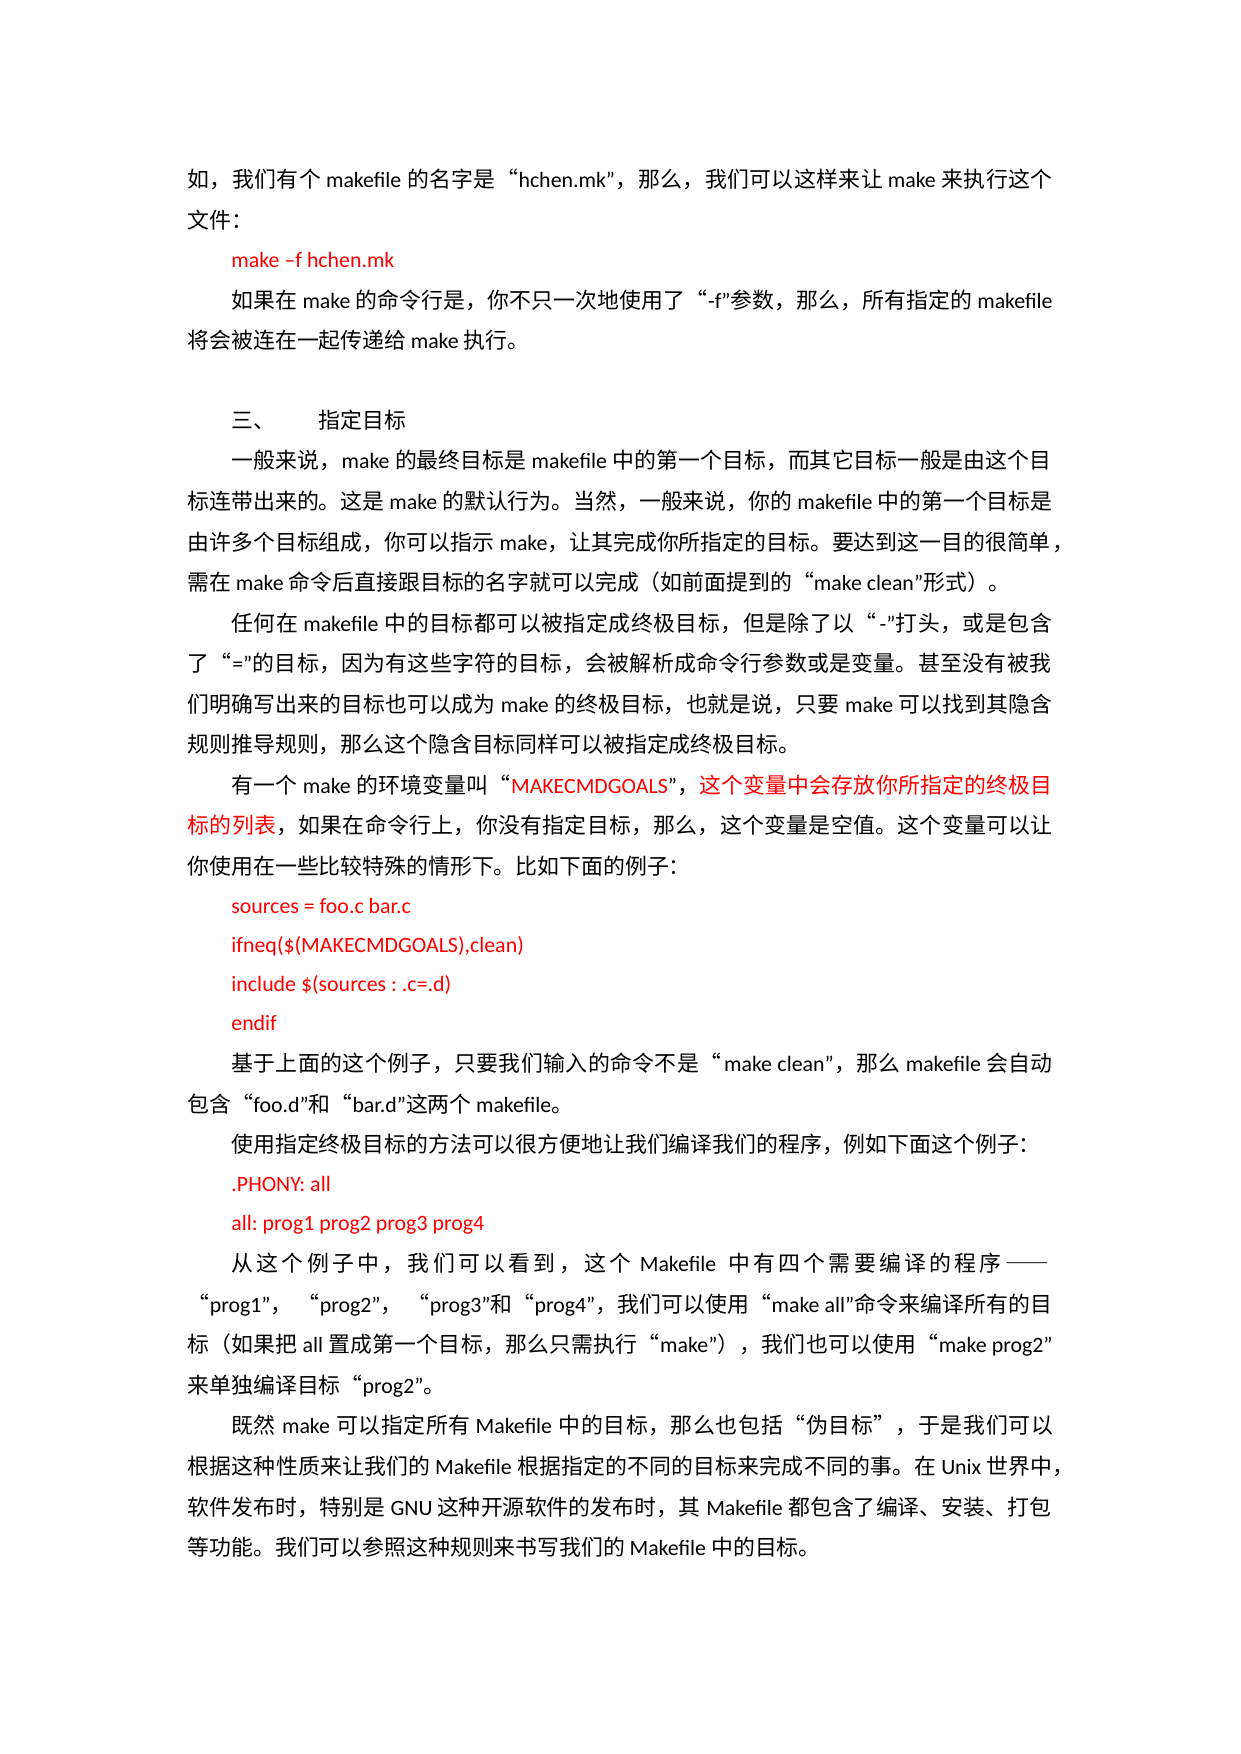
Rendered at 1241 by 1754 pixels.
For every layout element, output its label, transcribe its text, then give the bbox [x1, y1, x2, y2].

text 如果在 make 的命令行是，你不只一次地使用了“-f”参数，那么，所有指定的makefile 将会被连在一起传递给make 执行。 [187, 282, 1053, 355]
text 使用指定终极目标的方法可以很方便地让我们编译我们的程序，例如下面这个例子： [187, 1127, 1053, 1159]
text sources = foo.c bar.c [187, 889, 1053, 922]
text endif [187, 1007, 1053, 1039]
text 既然 make 可以指定所有Makefile 中的目标，那么也包括“伪目标”，于是我们可以根据这种性质来让我们的Makefile 根据指定的不同的目标来完成不同的事。在Unix 世界中，软件发布时，特别是GNU这种开源软件的发布时，其Makefile 都包含了编译、安装、打包等功能。我们可以参照这种规则来书写我们的Makefile 中的目标。 [187, 1408, 1053, 1562]
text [187, 162, 1053, 235]
text make –f hchen.mk [187, 243, 1053, 276]
text ifneq($(MAKECMDGOALS),clean) [187, 928, 1053, 961]
text 有一个 make 的环境变量叫“MAKECMDGOALS”，这个变量中会存放你所指定的终极目标的列表，如果在命令行上，你没有指定目标，那么，这个变量是空值。这个变量可以让你使用在一些比较特殊的情形下。比如下面的例子： [187, 767, 1053, 881]
list 指定目标 [231, 402, 1053, 435]
text include $(sources : .c=.d) [187, 967, 1053, 1000]
text .PHONY: all [187, 1167, 1053, 1200]
text 从这个例子中，我们可以看到，这个Makefile 中有四个需要编译的程序——“prog1”， “prog2”， “prog3”和“prog4”，我们可以使用“make all”命令来编译所有的目标（如果把all 置成第一个目标，那么只需执行“make”），我们也可以使用“make prog2”来单独编译目标“prog2”。 [187, 1246, 1053, 1400]
text all: prog1 prog2 prog3 prog4 [187, 1206, 1053, 1239]
text 一般来说，make 的最终目标是makefile 中的第一个目标，而其它目标一般是由这个目标连带出来的。这是make 的默认行为。当然，一般来说，你的makefile 中的第一个目标是由许多个目标组成，你可以指示make，让其完成你所指定的目标。要达到这一目的很简单，需在make 命令后直接跟目标的名字就可以完成（如前面提到的“make clean”形式）。 [187, 443, 1053, 597]
text 任何在makefile 中的目标都可以被指定成终极目标，但是除了以“-”打头，或是包含了“=”的目标，因为有这些字符的目标，会被解析成命令行参数或是变量。甚至没有被我们明确写出来的目标也可以成为make 的终极目标，也就是说，只要make 可以找到其隐含规则推导规则，那么这个隐含目标同样可以被指定成终极目标。 [187, 605, 1053, 759]
text 基于上面的这个例子，只要我们输入的命令不是“make clean”，那么makefile会自动包含“foo.d”和“bar.d”这两个makefile。 [187, 1046, 1053, 1119]
